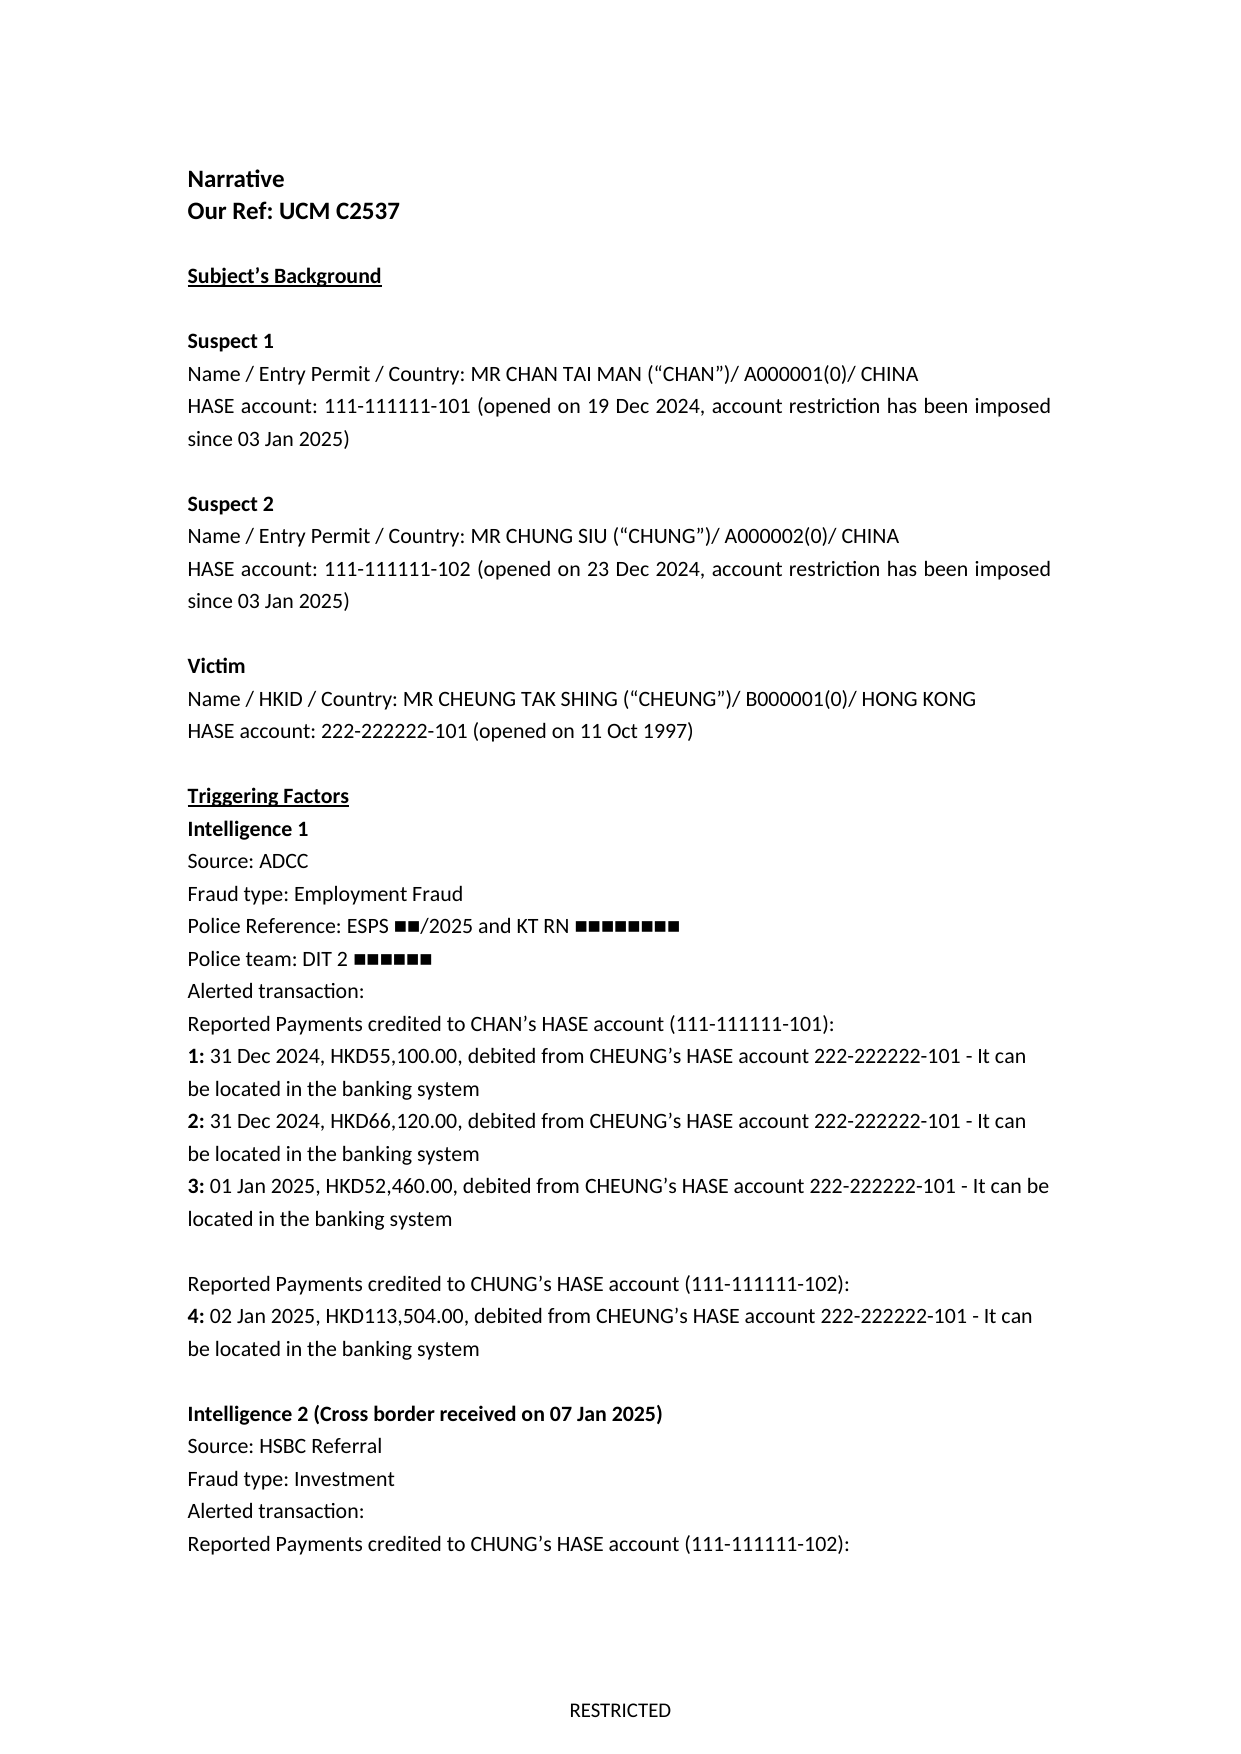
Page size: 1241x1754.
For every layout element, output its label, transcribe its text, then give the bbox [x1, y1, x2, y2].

text HASE account: 222-222222-101 (opened on 11 Oct 1997) [187, 714, 1053, 747]
text Police Reference: ESPS ■■/2025 and KT RN ■■■■■■■■ [187, 909, 1053, 942]
text Fraud type: Investment [187, 1462, 1053, 1494]
text 4: 02 Jan 2025, HKD113,504.00, debited from CHEUNG’s HASE account 222-222222-101 - It can be located in the banking system [187, 1299, 1053, 1364]
text Fraud type: Employment Fraud [187, 877, 1053, 909]
text Our Ref: UCM C2537 [187, 194, 1053, 227]
text Alerted transaction: [187, 974, 1053, 1007]
text Name / Entry Permit / Country: MR CHUNG SIU (“CHUNG”)/ A000002(0)/ CHINA [187, 519, 1053, 552]
text 2: 31 Dec 2024, HKD66,120.00, debited from CHEUNG’s HASE account 222-222222-101 - It can be located in the banking system [187, 1104, 1053, 1169]
text HASE account: 111-111111-102 (opened on 23 Dec 2024, account restriction has been imposed since 03 Jan 2025) [187, 552, 1053, 617]
text HASE account: 111-111111-101 (opened on 19 Dec 2024, account restriction has been imposed since 03 Jan 2025) [187, 389, 1053, 454]
text Name / HKID / Country: MR CHEUNG TAK SHING (“CHEUNG”)/ B000001(0)/ HONG KONG [187, 682, 1053, 714]
text Name / Entry Permit / Country: MR CHAN TAI MAN (“CHAN”)/ A000001(0)/ CHINA [187, 357, 1053, 389]
text Reported Payments credited to CHAN’s HASE account (111-111111-101): [187, 1007, 1053, 1039]
text Source: HSBC Referral [187, 1429, 1053, 1462]
text Subject’s Background [187, 259, 1053, 292]
text Reported Payments credited to CHUNG’s HASE account (111-111111-102): [187, 1527, 1053, 1559]
text Triggering Factors [187, 779, 1053, 812]
text Suspect 2 [187, 487, 1053, 519]
text Police team: DIT 2 ■■■■■■ [187, 942, 1053, 974]
text Intelligence 2 (Cross border received on 07 Jan 2025) [187, 1397, 1053, 1429]
text Intelligence 1 [187, 812, 1053, 844]
text Source: ADCC [187, 844, 1053, 877]
text Alerted transaction: [187, 1494, 1053, 1527]
text Narrative [187, 162, 1053, 194]
text Suspect 1 [187, 324, 1053, 357]
text Reported Payments credited to CHUNG’s HASE account (111-111111-102): [187, 1267, 1053, 1299]
text Victim [187, 649, 1053, 682]
text 3: 01 Jan 2025, HKD52,460.00, debited from CHEUNG’s HASE account 222-222222-101 - It can be located in the banking system [187, 1169, 1053, 1234]
text 1: 31 Dec 2024, HKD55,100.00, debited from CHEUNG’s HASE account 222-222222-101 - It can be located in the banking system [187, 1039, 1053, 1104]
